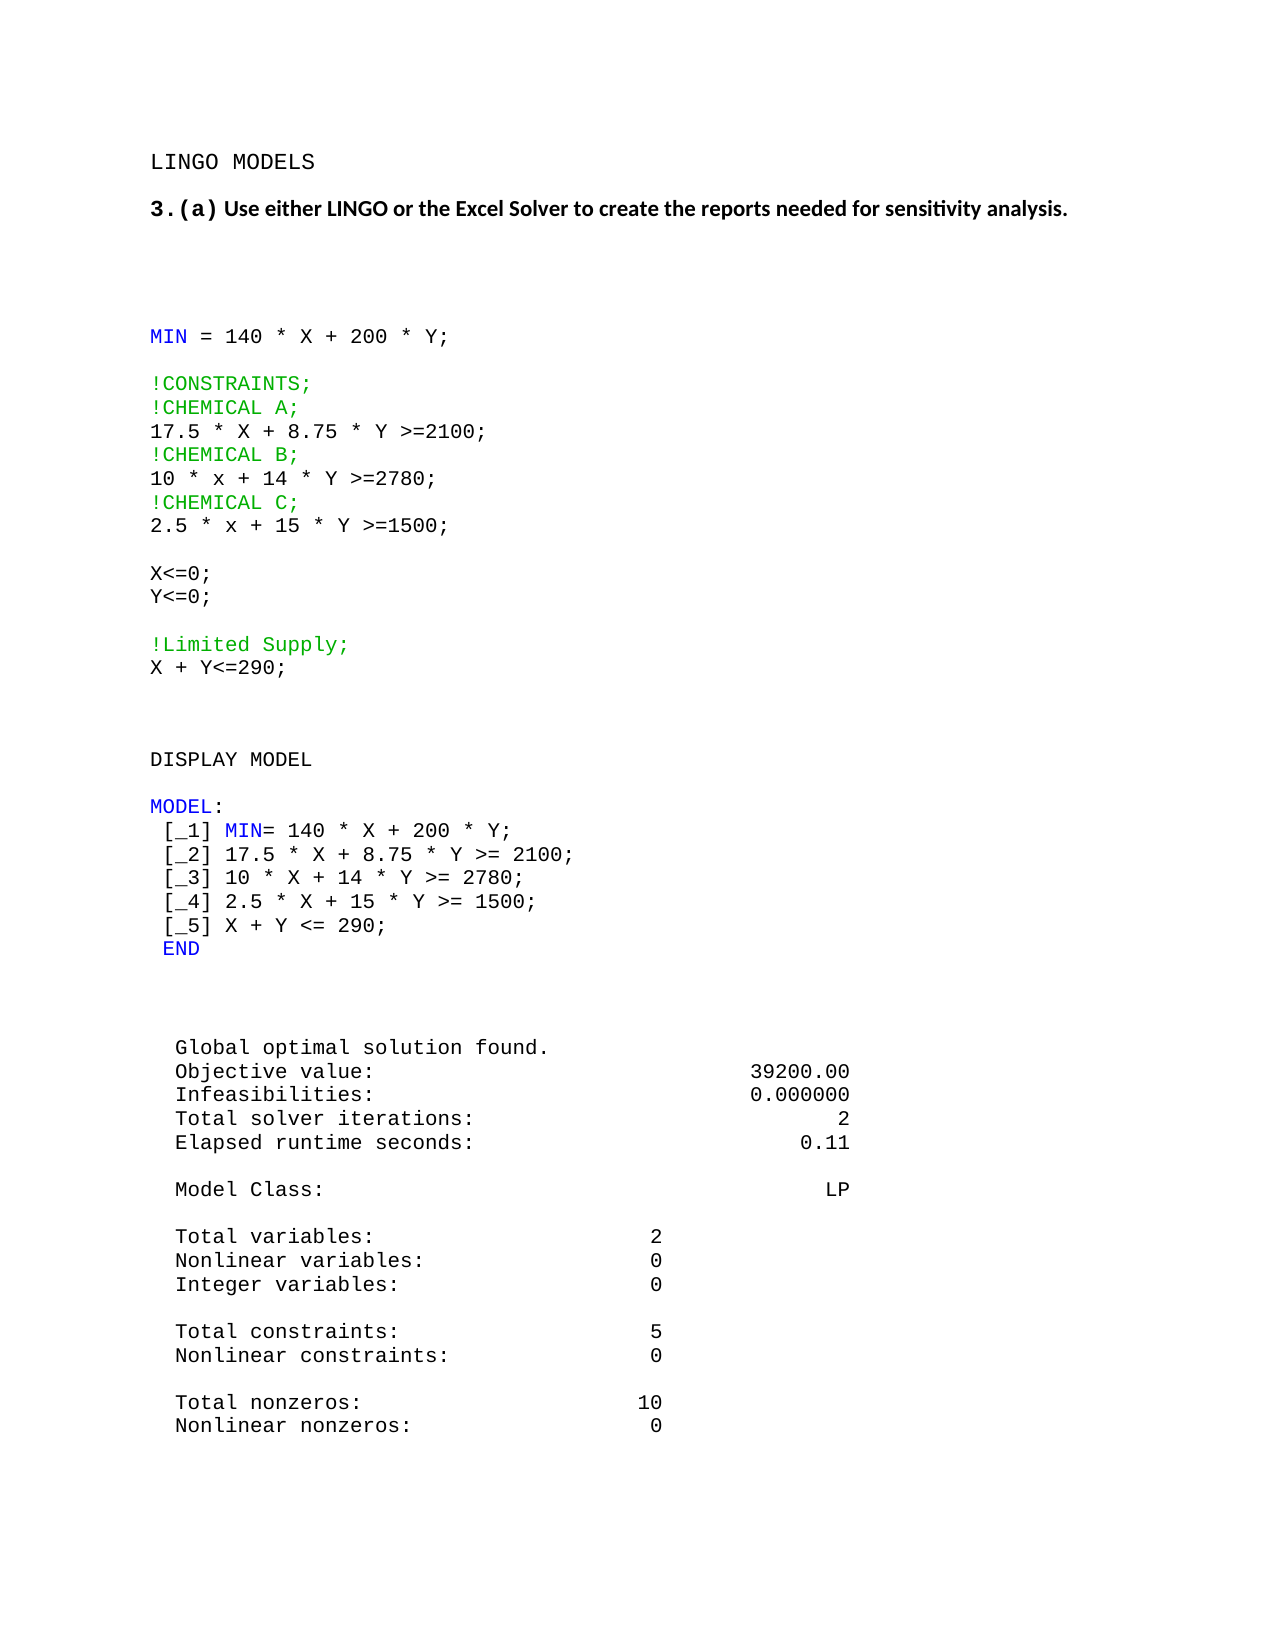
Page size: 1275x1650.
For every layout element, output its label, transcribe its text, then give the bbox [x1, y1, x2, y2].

text !CHEMICAL A; [150, 397, 1125, 421]
text !Limited Supply; [150, 633, 1125, 657]
text Total nonzeros: 10 [150, 1392, 1125, 1416]
text MODEL: [150, 796, 1125, 820]
text Y<=0; [150, 586, 1125, 610]
text Objective value: 39200.00 [150, 1061, 1125, 1084]
text Elapsed runtime seconds: 0.11 [150, 1132, 1125, 1155]
text END [150, 938, 1125, 962]
text [_3] 10 * X + 14 * Y >= 2780; [150, 867, 1125, 891]
text Model Class: LP [150, 1179, 1125, 1203]
text Nonlinear variables: 0 [150, 1250, 1125, 1274]
text Nonlinear constraints: 0 [150, 1344, 1125, 1368]
text MIN = 140 * X + 200 * Y; [150, 326, 1125, 350]
text Integer variables: 0 [150, 1274, 1125, 1297]
text !CHEMICAL C; 2.5 * x + 15 * Y >=1500; X<=0; [150, 492, 1125, 586]
text Global optimal solution found. [150, 1037, 1125, 1061]
text [_2] 17.5 * X + 8.75 * Y >= 2100; [150, 844, 1125, 867]
text Total solver iterations: 2 [150, 1108, 1125, 1132]
text [_5] X + Y <= 290; [150, 914, 1125, 938]
text [_1] MIN= 140 * X + 200 * Y; [150, 820, 1125, 844]
text 10 * x + 14 * Y >=2780; [150, 468, 1125, 492]
text Infeasibilities: 0.000000 [150, 1084, 1125, 1108]
text X + Y<=290; [150, 657, 1125, 681]
text !CHEMICAL B; [150, 444, 1125, 468]
text LINGO MODELS [150, 150, 1125, 176]
text Total constraints: 5 [150, 1321, 1125, 1344]
text Nonlinear nonzeros: 0 [150, 1416, 1125, 1439]
text 17.5 * X + 8.75 * Y >=2100; [150, 421, 1125, 444]
text 3.(a) Use either LINGO or the Excel Solver to create the reports needed for sensitivity analysis. [150, 194, 1125, 224]
text [_4] 2.5 * X + 15 * Y >= 1500; [150, 891, 1125, 914]
text Total variables: 2 [150, 1226, 1125, 1250]
text !CONSTRAINTS; [150, 373, 1125, 397]
text DISPLAY MODEL [150, 749, 1125, 773]
